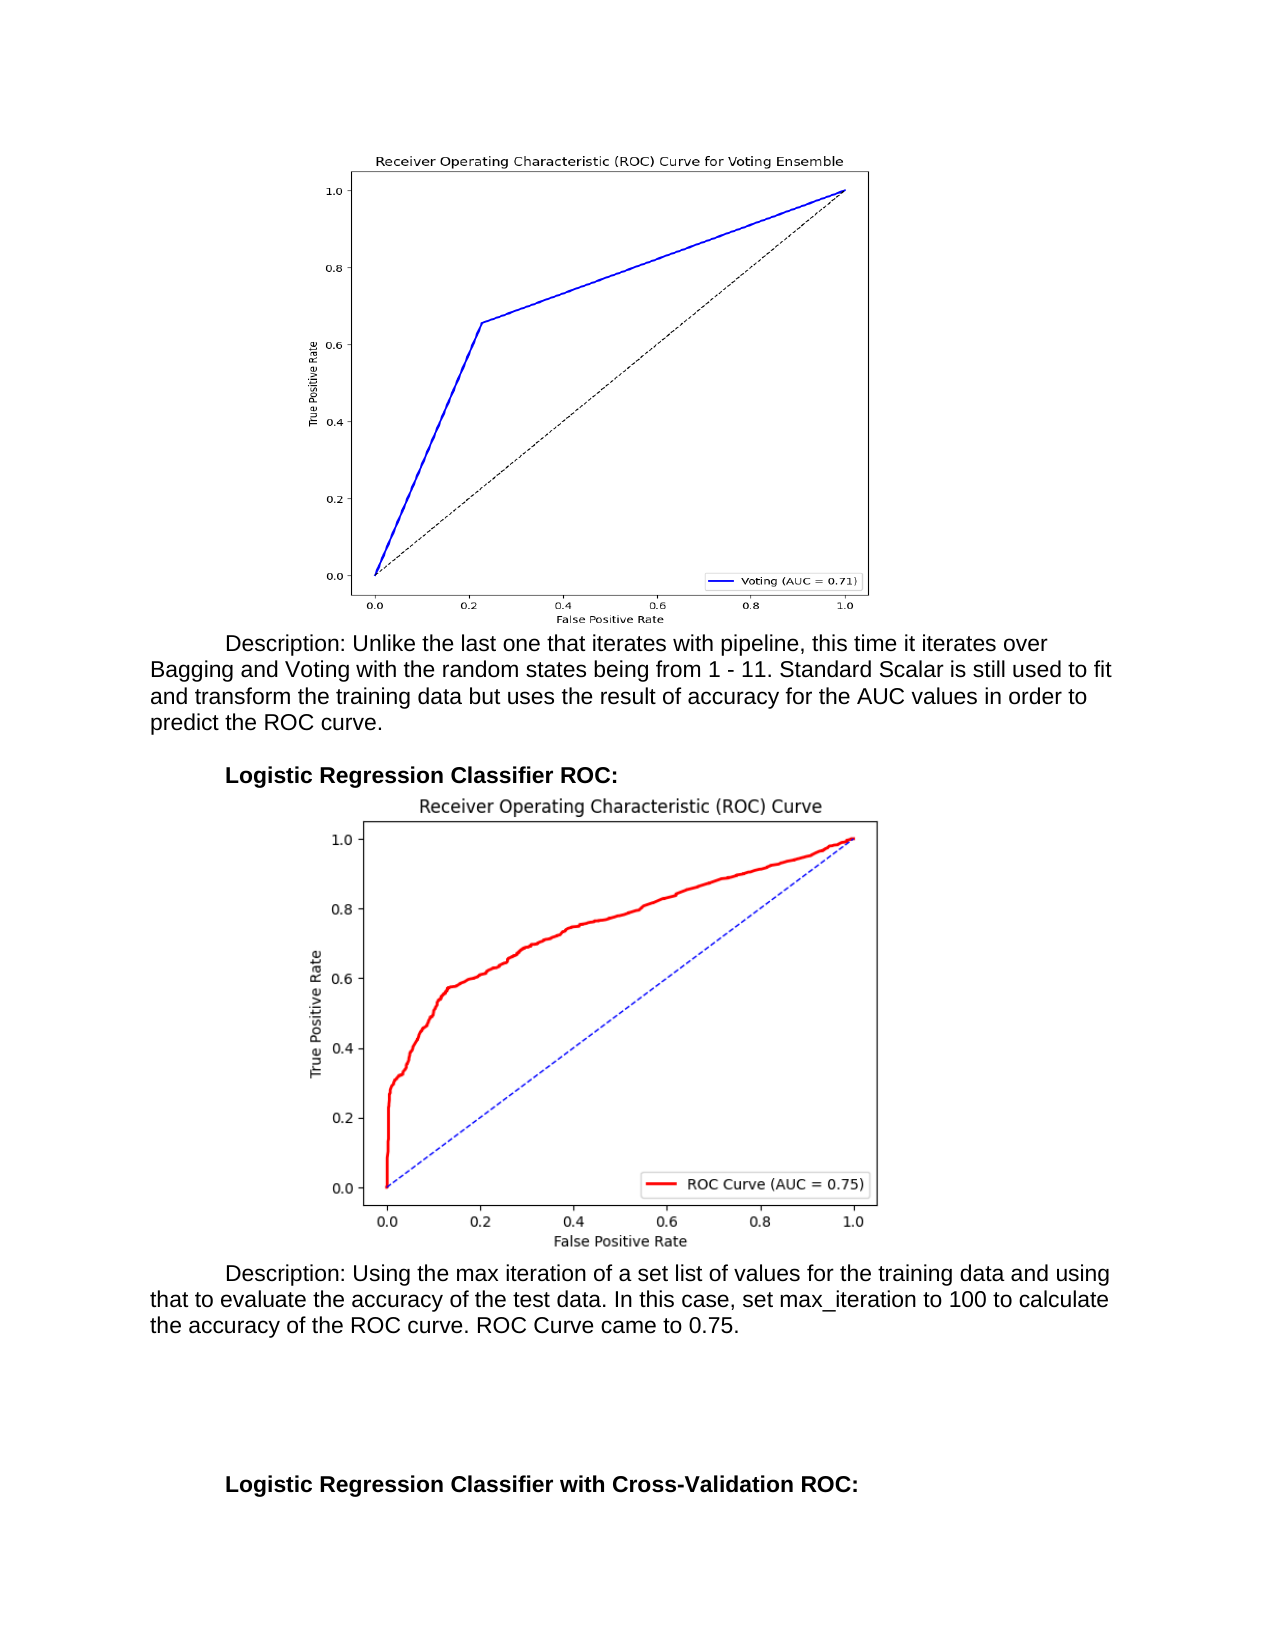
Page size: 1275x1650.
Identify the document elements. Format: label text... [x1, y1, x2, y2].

picture [300, 788, 887, 1260]
text Logistic Regression Classifier ROC: [150, 762, 1125, 788]
text Logistic Regression Classifier with Cross-Validation ROC: [150, 1471, 1125, 1497]
text Description: Unlike the last one that iterates with pipeline, this time it iterates over Bagging and Voting with the random states being from 1 - 11. Standard Scalar is still used to fit and transform the training data but uses the result of accuracy for the AUC values in order to predict the ROC curve. [150, 630, 1125, 736]
text Description: Using the max iteration of a set list of values for the training data and using that to evaluate the accuracy of the test data. In this case, set max_iteration to 100 to calculate the accuracy of the ROC curve. ROC Curve came to 0.75. [150, 1260, 1125, 1339]
picture [300, 150, 876, 631]
